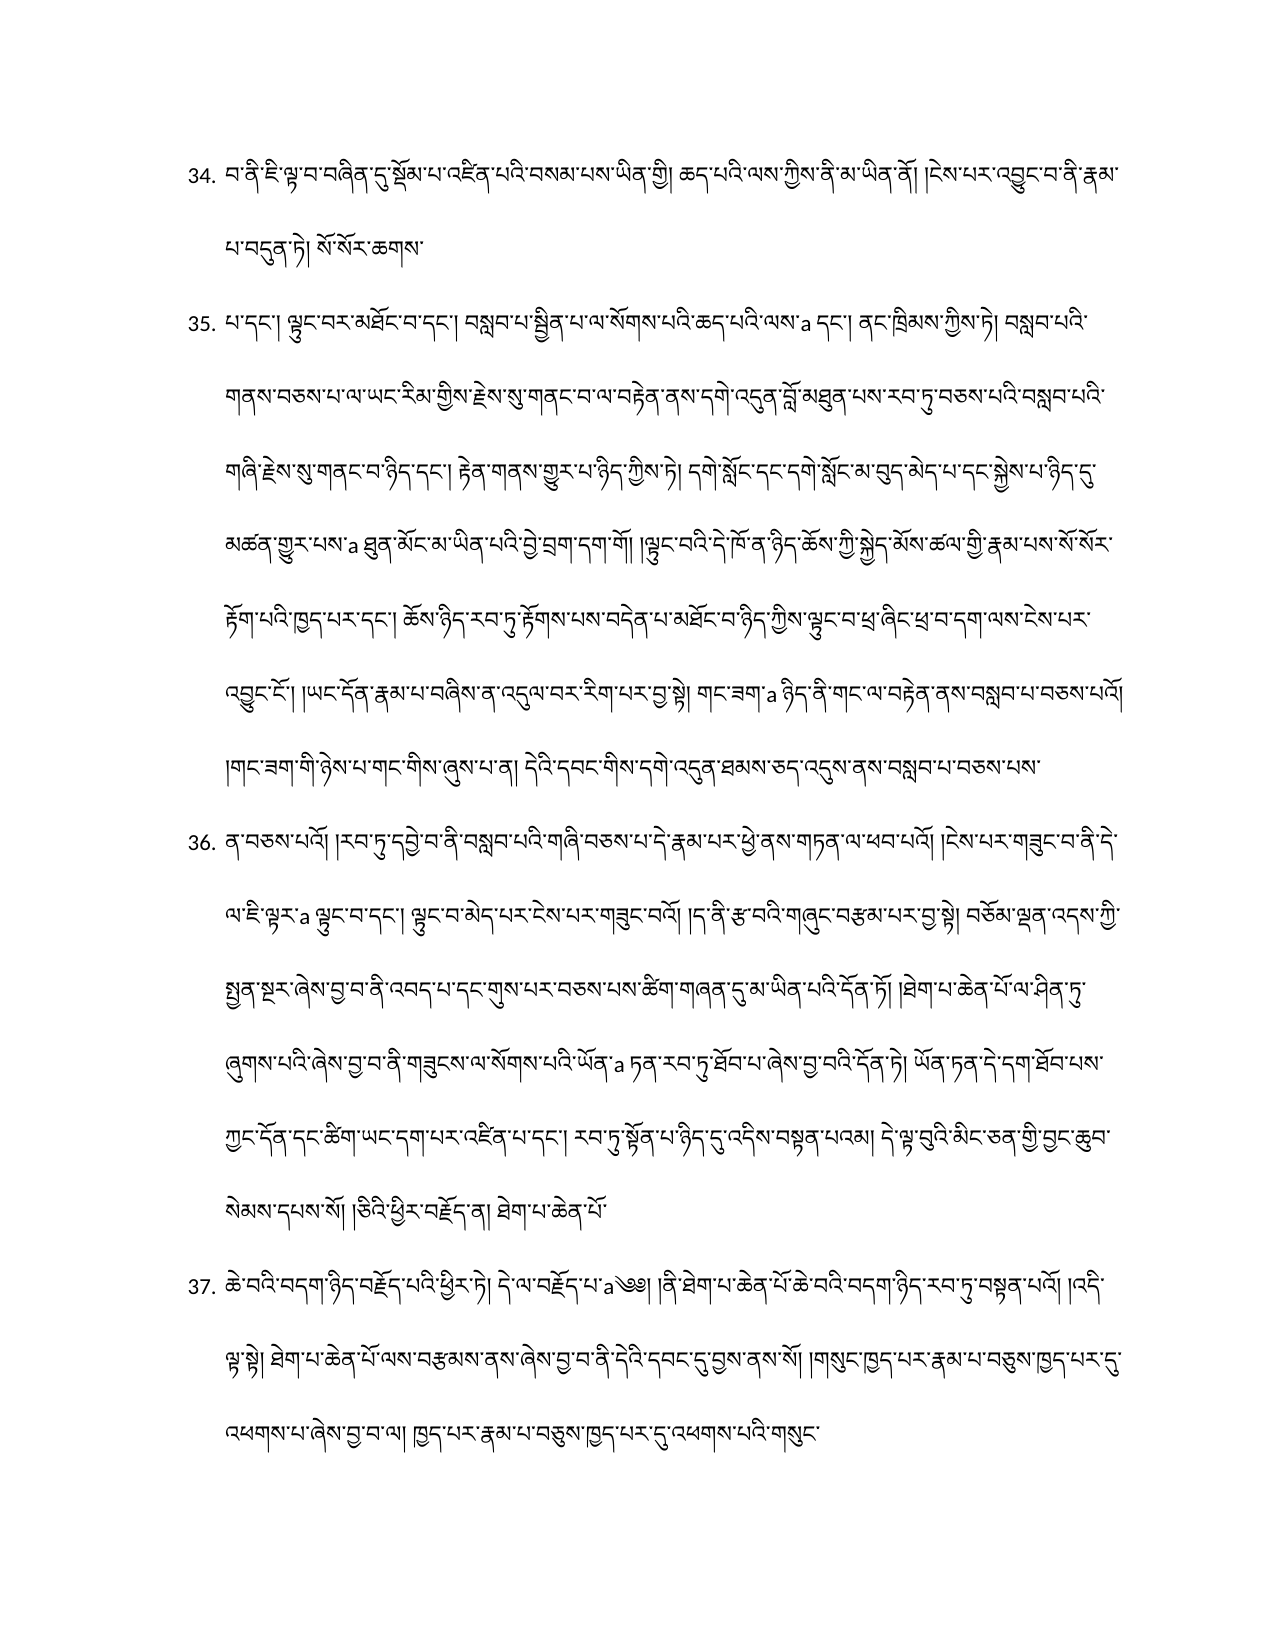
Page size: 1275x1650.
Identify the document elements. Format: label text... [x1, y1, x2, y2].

list བ་ནི་ཇི་ལྟ་བ་བཞིན་དུ་སྡོམ་པ་འཛིན་པའི་བསམ་པས་ཡིན་གྱི། ཆད་པའི་ལས་ཀྱིས་ནི་མ་ཡིན་ནོ། །ངེས་པར་འབྱུང་བ་ནི་རྣམ་པ་བདུན་ཏེ། སོ་སོར་ཆགས་ [187, 150, 1125, 288]
list ན་བཅས་པའོ། །རབ་ཏུ་དབྱེ་བ་ནི་བསླབ་པའི་གཞི་བཅས་པ་དེ་རྣམ་པར་ཕྱེ་ནས་གཏན་ལ་ཕབ་པའོ། །ངེས་པར་གཟུང་བ་ནི་དེ་ལ་ཇི་ལྟར་aལྟུང་བ་དང༌། ལྟུང་བ་མེད་པར་ངེས་པར་གཟུང་བའོ། །ད་ནི་རྩ་བའི་གཞུང་བརྩམ་པར་བྱ་སྟེ། བཅོམ་ལྡན་འདས་ཀྱི་སྤྱན་སྔར་ཞེས་བྱ་བ་ནི་འབད་པ་དང་གུས་པར་བཅས་པས་ཚིག་གཞན་དུ་མ་ཡིན་པའི་དོན་ཏོ། །ཐེག་པ་ཆེན་པོ་ལ་ཤིན་ཏུ་ཞུགས་པའི་ཞེས་བྱ་བ་ནི་གཟུངས་ལ་སོགས་པའི་ཡོན་aཏན་རབ་ཏུ་ཐོབ་པ་ཞེས་བྱ་བའི་དོན་ཏེ། ཡོན་ཏན་དེ་དག་ཐོབ་པས་ཀྱང་དོན་དང་ཚིག་ཡང་དག་པར་འཛིན་པ་དང༌། རབ་ཏུ་སྟོན་པ་ཉིད་དུ་འདིས་བསྟན་པའམ། དེ་ལྟ་བུའི་མིང་ཅན་གྱི་བྱང་ཆུབ་སེམས་དཔས་སོ། །ཅིའི་ཕྱིར་བརྗོད་ན། ཐེག་པ་ཆེན་པོ་ [187, 817, 1125, 1251]
list པ་དང༌། ལྟུང་བར་མཐོང་བ་དང༌། བསླབ་པ་སྦྱིན་པ་ལ་སོགས་པའི་ཆད་པའི་ལས་aདང་། ནང་ཁྲིམས་ཀྱིས་ཏེ། བསླབ་པའི་གནས་བཅས་པ་ལ་ཡང་རིམ་གྱིས་རྗེས་སུ་གནང་བ་ལ་བརྟེན་ནས་དགེ་འདུན་བློ་མཐུན་པས་རབ་ཏུ་བཅས་པའི་བསླབ་པའི་གཞི་རྗེས་སུ་གནང་བ་ཉིད་དང༌། རྟེན་གནས་གྱུར་པ་ཉིད་ཀྱིས་ཏེ། དགེ་སློང་དང་དགེ་སློང་མ་བུད་མེད་པ་དང་སྐྱེས་པ་ཉིད་དུ་མཚན་གྱུར་པས་aཐུན་མོང་མ་ཡིན་པའི་བྱེ་བྲག་དག་གོ། །ལྟུང་བའི་དེ་ཁོ་ན་ཉིད་ཆོས་ཀྱི་སྐྱེད་མོས་ཚལ་གྱི་རྣམ་པས་སོ་སོར་རྟོག་པའི་ཁྱད་པར་དང༌། ཆོས་ཉིད་རབ་ཏུ་རྟོགས་པས་བདེན་པ་མཐོང་བ་ཉིད་ཀྱིས་ལྟུང་བ་ཕྲ་ཞིང་ཕྲ་བ་དག་ལས་ངེས་པར་འབྱུང་ངོ༌། །ཡང་དོན་རྣམ་པ་བཞིས་ན་འདུལ་བར་རིག་པར་བྱ་སྟེ། གང་ཟག་aཉིད་ནི་གང་ལ་བརྟེན་ནས་བསླབ་པ་བཅས་པའོ། །གང་ཟག་གི་ཉེས་པ་གང་གིས་ཞུས་པ་ན། དེའི་དབང་གིས་དགེ་འདུན་ཐམས་ཅད་འདུས་ནས་བསླབ་པ་བཅས་པས་ [187, 298, 1125, 807]
list ཆེ་བའི་བདག་ཉིད་བརྗོད་པའི་ཕྱིར་ཏེ། དེ་ལ་བརྗོད་པ་a༄༅། །ནི་ཐེག་པ་ཆེན་པོ་ཆེ་བའི་བདག་ཉིད་རབ་ཏུ་བསྟན་པའོ། །འདི་ལྟ་སྟེ། ཐེག་པ་ཆེན་པོ་ལས་བརྩམས་ནས་ཞེས་བྱ་བ་ནི་དེའི་དབང་དུ་བྱས་ནས་སོ། །གསུང་ཁྱད་པར་རྣམ་པ་བཅུས་ཁྱད་པར་དུ་འཕགས་པ་ཞེས་བྱ་བ་ལ། ཁྱད་པར་རྣམ་པ་བཅུས་ཁྱད་པར་དུ་འཕགས་པའི་གསུང་ [187, 1261, 1125, 1473]
